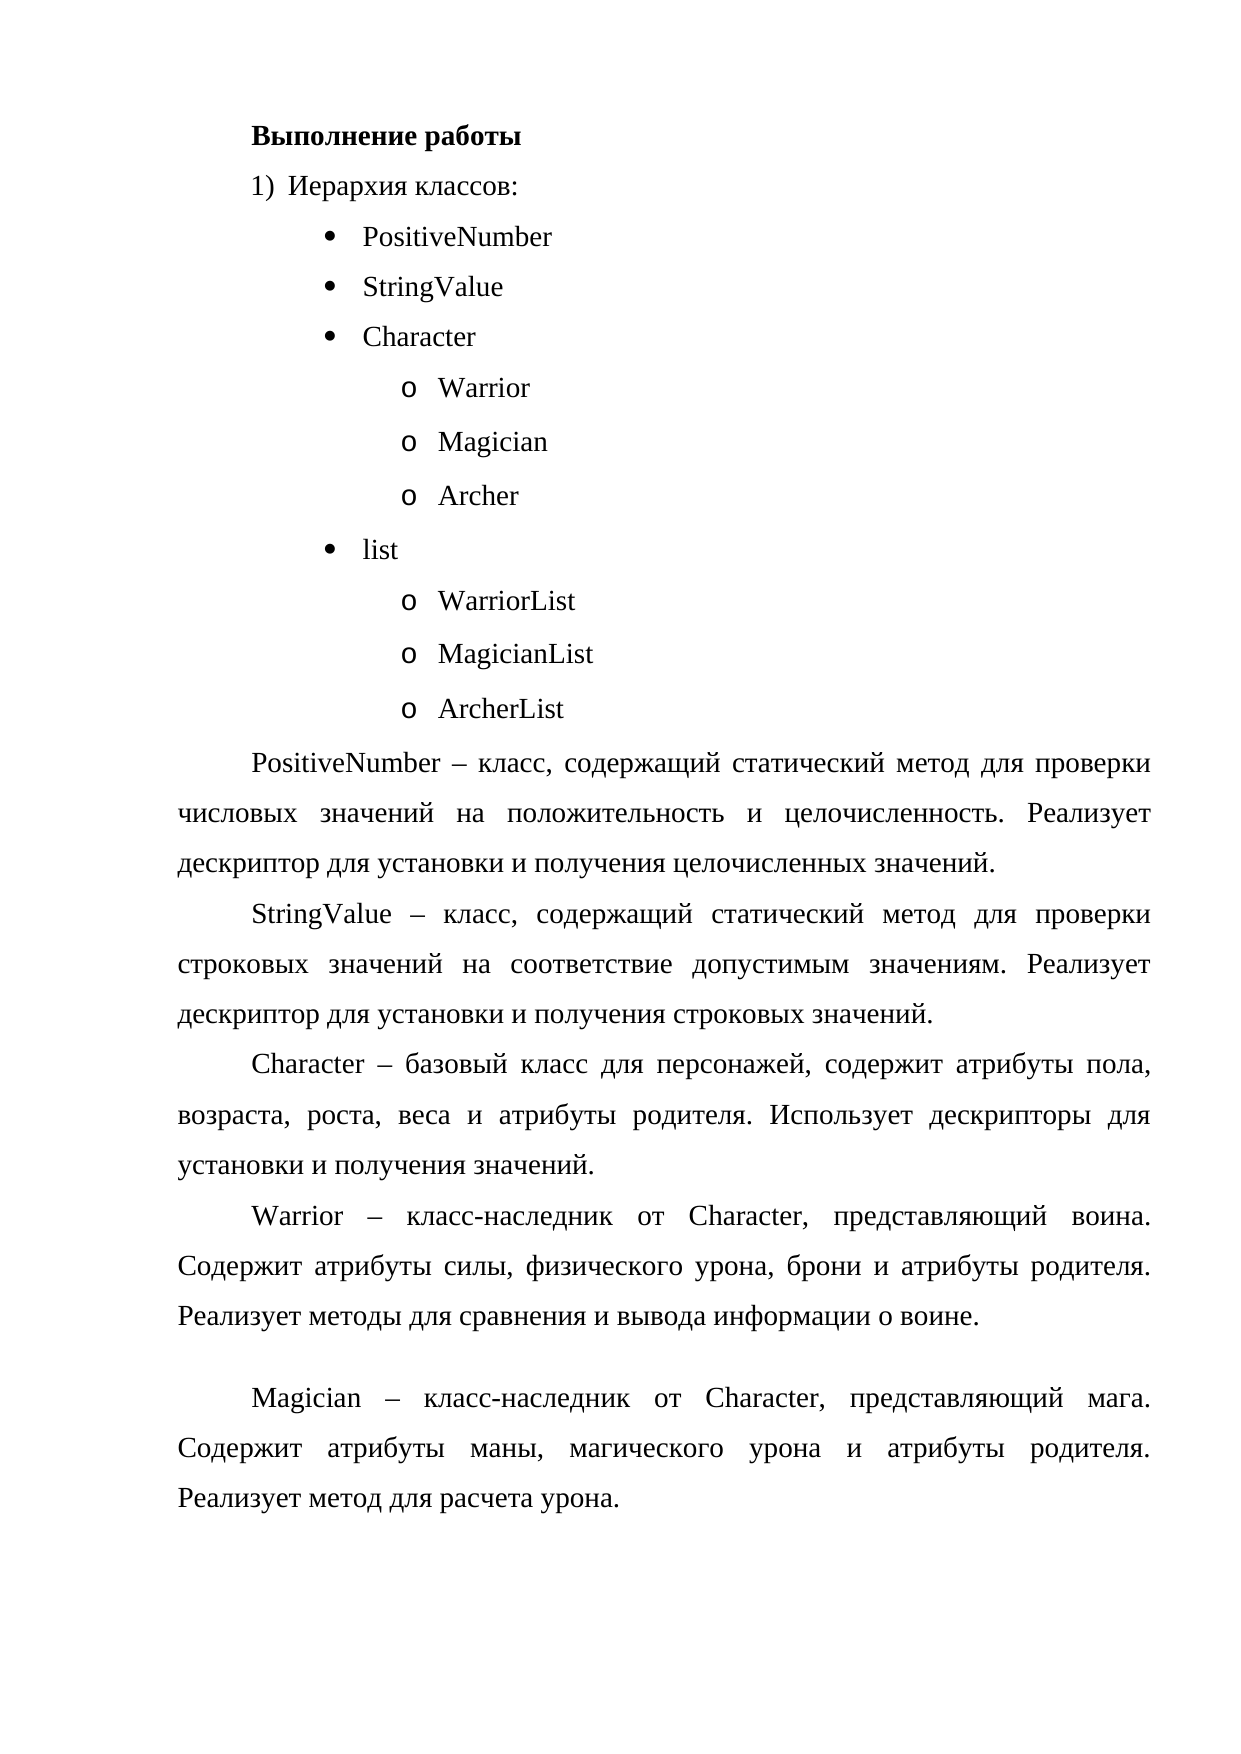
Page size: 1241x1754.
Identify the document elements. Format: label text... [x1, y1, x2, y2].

list Character [325, 319, 1152, 353]
list Warrior [400, 370, 1152, 406]
text PositiveNumber – класс, содержащий статический метод для проверки числовых значений на положительность и целочисленность. Реализует дескриптор для установки и получения целочисленных значений. [177, 745, 1152, 879]
list ArcherList [400, 691, 1152, 727]
list list [325, 532, 1152, 566]
list Magician [400, 424, 1152, 460]
subtitle Выполнение работы [177, 118, 1152, 152]
list Archer [400, 478, 1152, 514]
text Character – базовый класс для персонажей, содержит атрибуты пола, возраста, роста, веса и атрибуты родителя. Использует дескрипторы для установки и получения значений. [177, 1047, 1152, 1181]
list WarriorList [400, 583, 1152, 619]
text Warrior – класс-наследник от Character, представляющий воина. Содержит атрибуты силы, физического урона, брони и атрибуты родителя. Реализует методы для сравнения и вывода информации о воине. [177, 1198, 1152, 1332]
list Иерархия классов: [250, 168, 1152, 202]
list PositiveNumber [325, 219, 1152, 252]
text Magician – класс-наследник от Character, представляющий мага. Содержит атрибуты маны, магического урона и атрибуты родителя. Реализует метод для расчета урона. [177, 1380, 1152, 1514]
list MagicianList [400, 637, 1152, 673]
text StringValue – класс, содержащий статический метод для проверки строковых значений на соответствие допустимым значениям. Реализует дескриптор для установки и получения строковых значений. [177, 896, 1152, 1030]
list StringValue [325, 269, 1152, 303]
